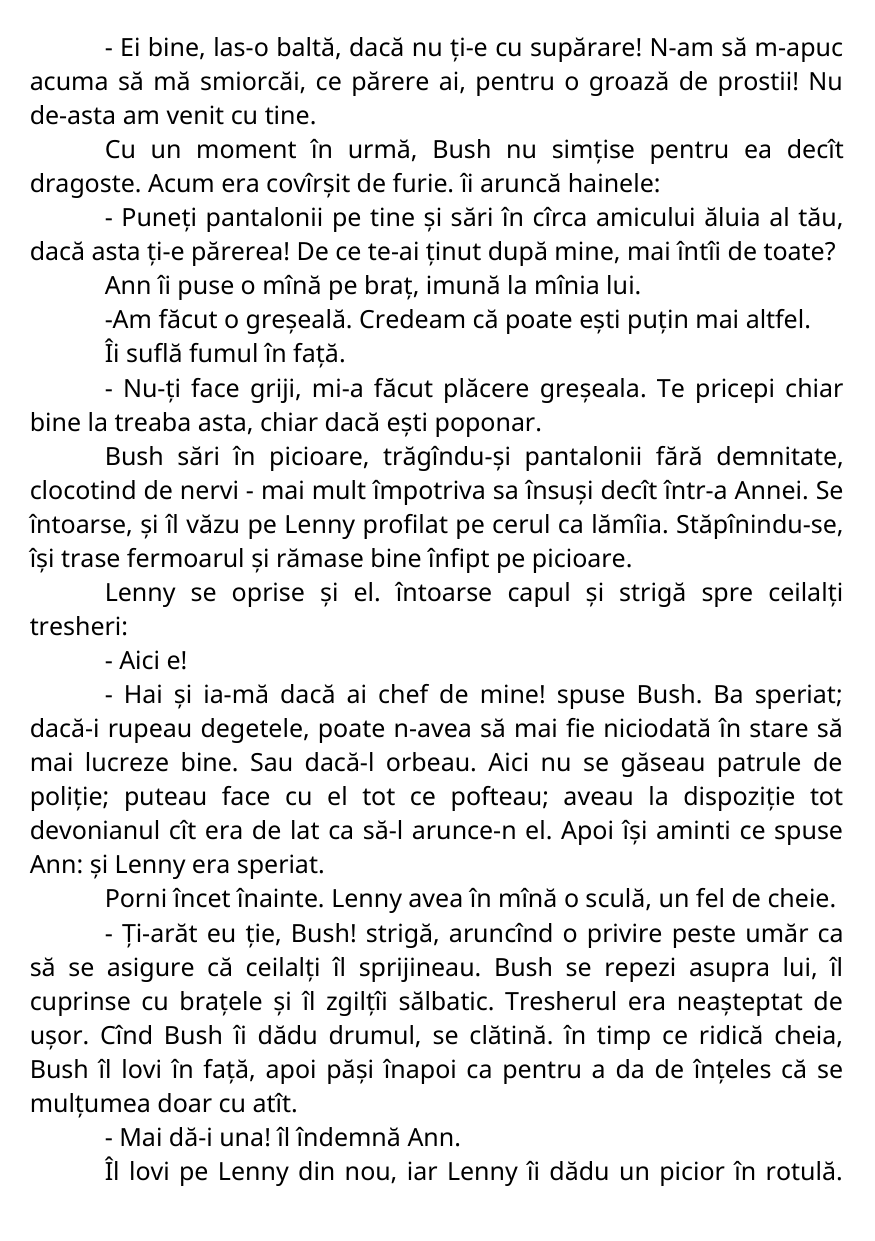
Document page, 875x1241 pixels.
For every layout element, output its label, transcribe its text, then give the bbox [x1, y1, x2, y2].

text Bush sări în picioare, trăgîndu-şi pantalonii fără demnitate, clocotind de nervi - mai mult împotriva sa însuşi decît într-a Annei. Se întoarse, şi îl văzu pe Lenny profilat pe cerul ca lămîia. Stăpînindu-se, îşi trase fermoarul şi rămase bine înfipt pe picioare. [29, 438, 844, 574]
text - Nu-ţi face griji, mi-a făcut plăcere greşeala. Te pricepi chiar bine la treaba asta, chiar dacă eşti poponar. [29, 370, 844, 438]
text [29, 1154, 844, 1188]
text Lenny se oprise şi el. întoarse capul şi strigă spre ceilalţi tresheri: [29, 574, 844, 643]
text -Am făcut o greşeală. Credeam că poate eşti puţin mai altfel. [29, 302, 844, 336]
text - Hai şi ia-mă dacă ai chef de mine! spuse Bush. Ba speriat; dacă-i rupeau degetele, poate n-avea să mai fie niciodată în stare să mai lucreze bine. Sau dacă-l orbeau. Aici nu se găseau patrule de poliţie; puteau face cu el tot ce pofteau; aveau la dispoziţie tot devonianul cît era de lat ca să-l arunce-n el. Apoi îşi aminti ce spuse Ann: şi Lenny era speriat. [29, 677, 844, 881]
text - Aici e! [29, 643, 844, 677]
text - Ţi-arăt eu ţie, Bush! strigă, aruncînd o privire peste umăr ca să se asigure că ceilalţi îl sprijineau. Bush se repezi asupra lui, îl cuprinse cu braţele şi îl zgilţîi sălbatic. Tresherul era neaşteptat de uşor. Cînd Bush îi dădu drumul, se clătină. în timp ce ridică cheia, Bush îl lovi în faţă, apoi păşi înapoi ca pentru a da de înţeles că se mulţumea doar cu atît. [29, 915, 844, 1119]
text - Mai dă-i una! îl îndemnă Ann. [29, 1119, 844, 1154]
text - Ei bine, las-o baltă, dacă nu ţi-e cu supărare! N-am să m-apuc acuma să mă smiorcăi, ce părere ai, pentru o groază de prostii! Nu de-asta am venit cu tine. [29, 29, 844, 132]
text Îi suflă fumul în faţă. [29, 336, 844, 370]
text Cu un moment în urmă, Bush nu simţise pentru ea decît dragoste. Acum era covîrşit de furie. îi aruncă hainele: [29, 132, 844, 200]
text Ann îi puse o mînă pe braţ, imună la mînia lui. [29, 268, 844, 302]
text Porni încet înainte. Lenny avea în mînă o sculă, un fel de cheie. [29, 881, 844, 915]
text - Puneţi pantalonii pe tine şi sări în cîrca amicului ăluia al tău, dacă asta ţi-e părerea! De ce te-ai ţinut după mine, mai întîi de toate? [29, 200, 844, 268]
